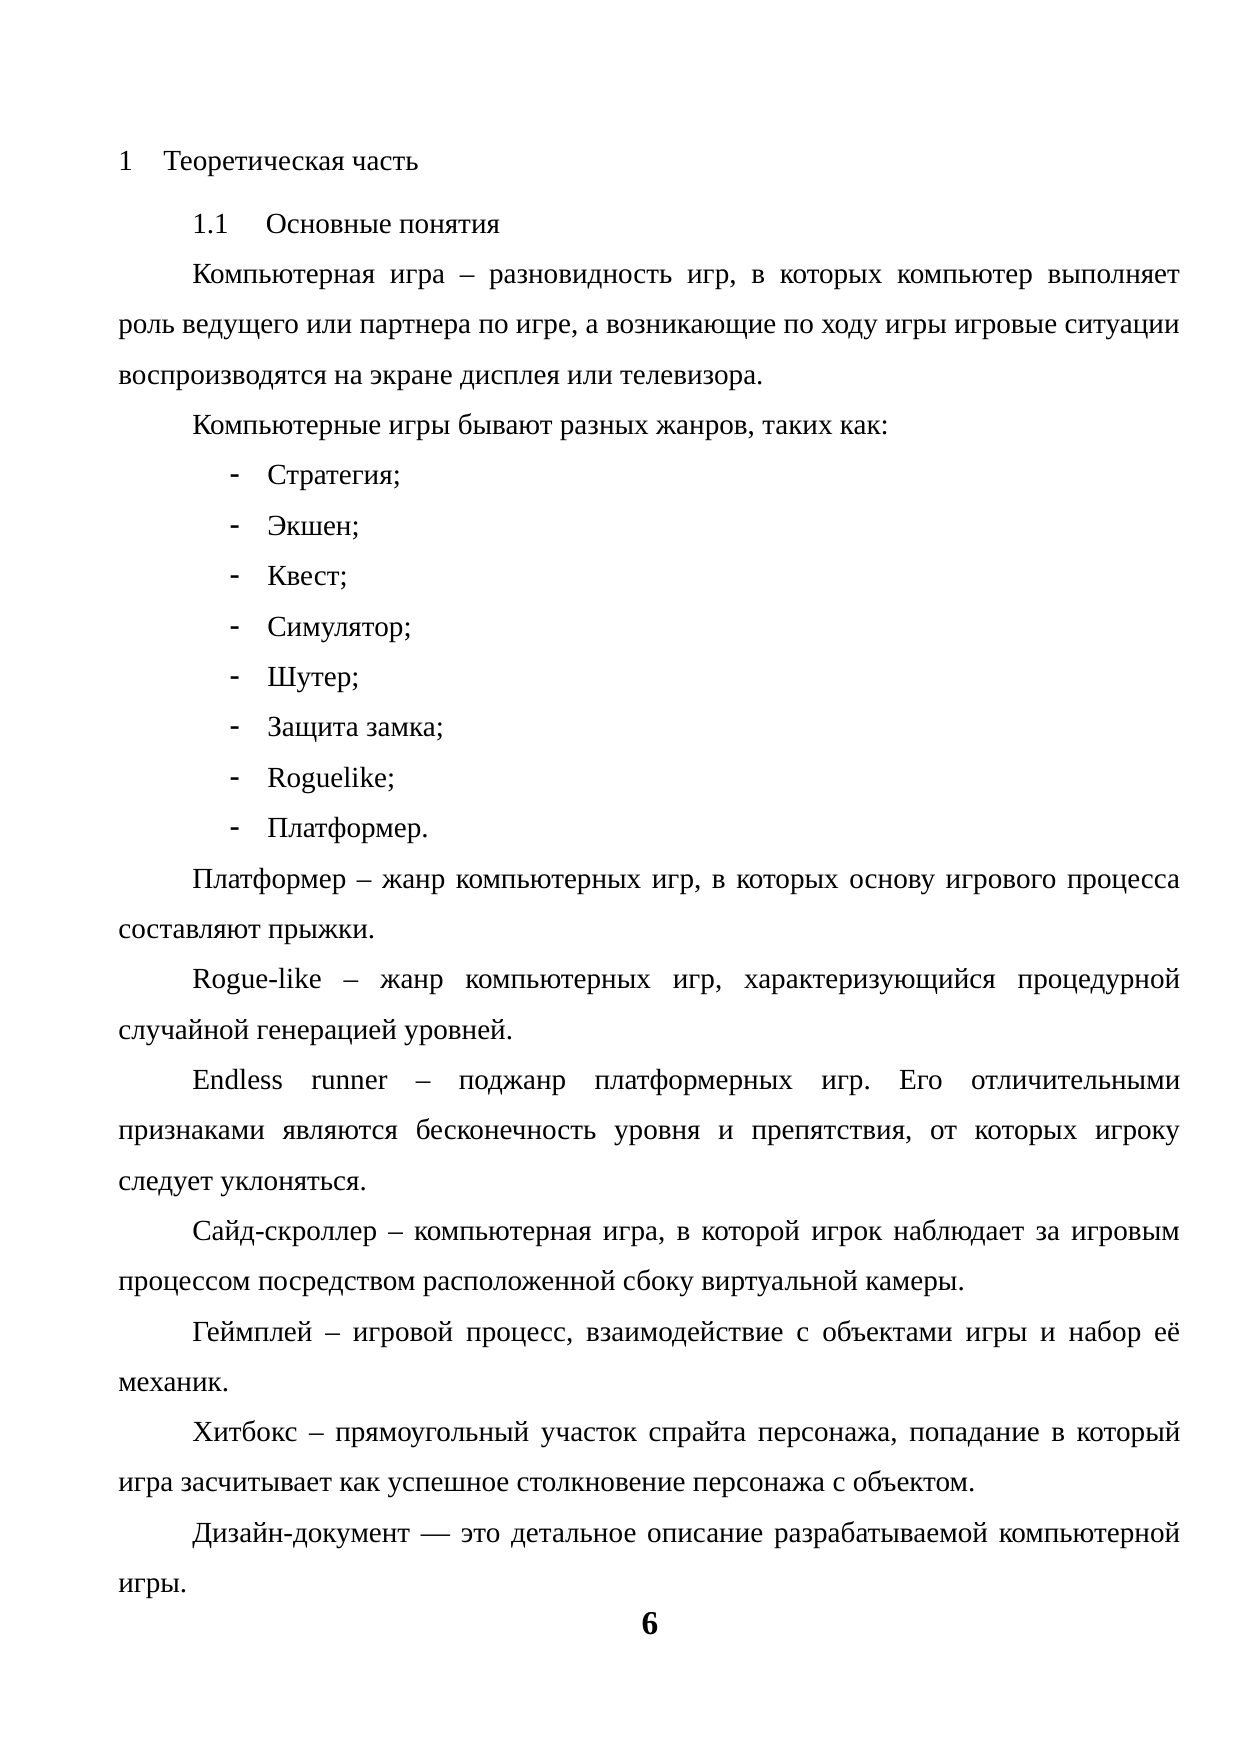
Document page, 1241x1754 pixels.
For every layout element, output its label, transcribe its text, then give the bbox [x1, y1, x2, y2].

list Симулятор; [229, 609, 1181, 642]
list Шутер; [229, 659, 1181, 693]
text Компьютерные игры бывают разных жанров, таких как: [118, 407, 1181, 441]
list Защита замка; [229, 709, 1181, 743]
text Rogue-like – жанр компьютерных игр, характеризующийся процедурной случайной генерацией уровней. [118, 961, 1181, 1045]
text Платформер – жанр компьютерных игр, в которых основу игрового процесса составляют прыжки. [118, 861, 1181, 945]
text Геймплей – игровой процесс, взаимодействие с объектами игры и набор её механик. [118, 1314, 1181, 1397]
list Квест; [229, 558, 1181, 592]
subtitle Теоретическая часть [118, 143, 1181, 177]
text Дизайн-документ — это детальное описание разрабатываемой компьютерной игры. [118, 1515, 1181, 1599]
text Хитбокс – прямоугольный участок спрайта персонажа, попадание в который игра засчитывает как успешное столкновение персонажа с объектом. [118, 1414, 1181, 1498]
text Сайд-скроллер – компьютерная игра, в которой игрок наблюдает за игровым процессом посредством расположенной сбоку виртуальной камеры. [118, 1213, 1181, 1297]
list Стратегия; [229, 457, 1181, 491]
text Endless runner – поджанр платформерных игр. Его отличительными признаками являются бесконечность уровня и препятствия, от которых игроку следует уклоняться. [118, 1062, 1181, 1196]
text Компьютерная игра – разновидность игр, в которых компьютер выполняет роль ведущего или партнера по игре, а возникающие по ходу игры игровые ситуации воспроизводятся на экране дисплея или телевизора. [118, 256, 1181, 390]
list Платформер. [229, 810, 1181, 844]
list Экшен; [229, 508, 1181, 542]
subtitle Основные понятия [118, 206, 1181, 239]
list Roguelike; [229, 760, 1181, 794]
